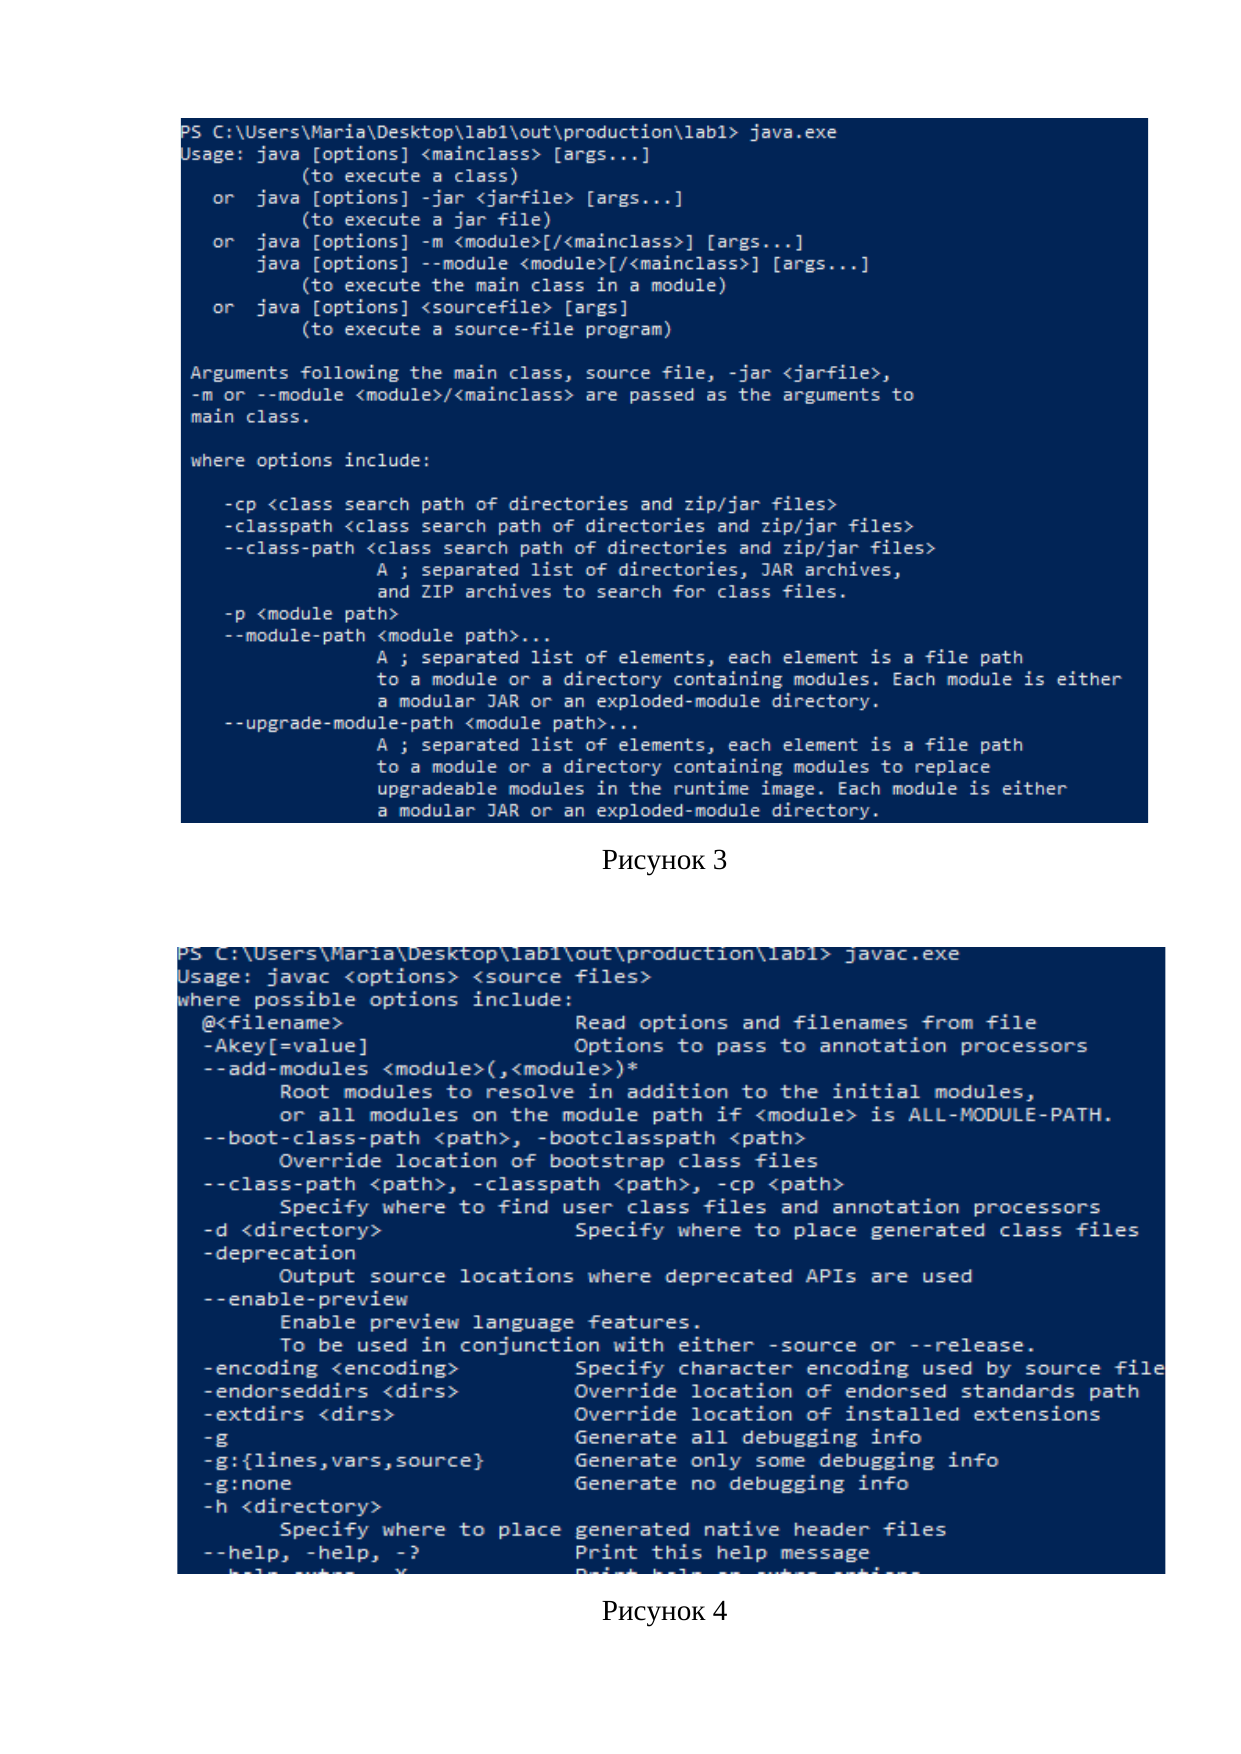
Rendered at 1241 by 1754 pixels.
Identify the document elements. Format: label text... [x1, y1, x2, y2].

text Рисунок 4 [177, 1593, 1152, 1626]
picture [177, 947, 1166, 1574]
text Рисунок 3 [177, 842, 1152, 875]
picture [180, 118, 1149, 823]
